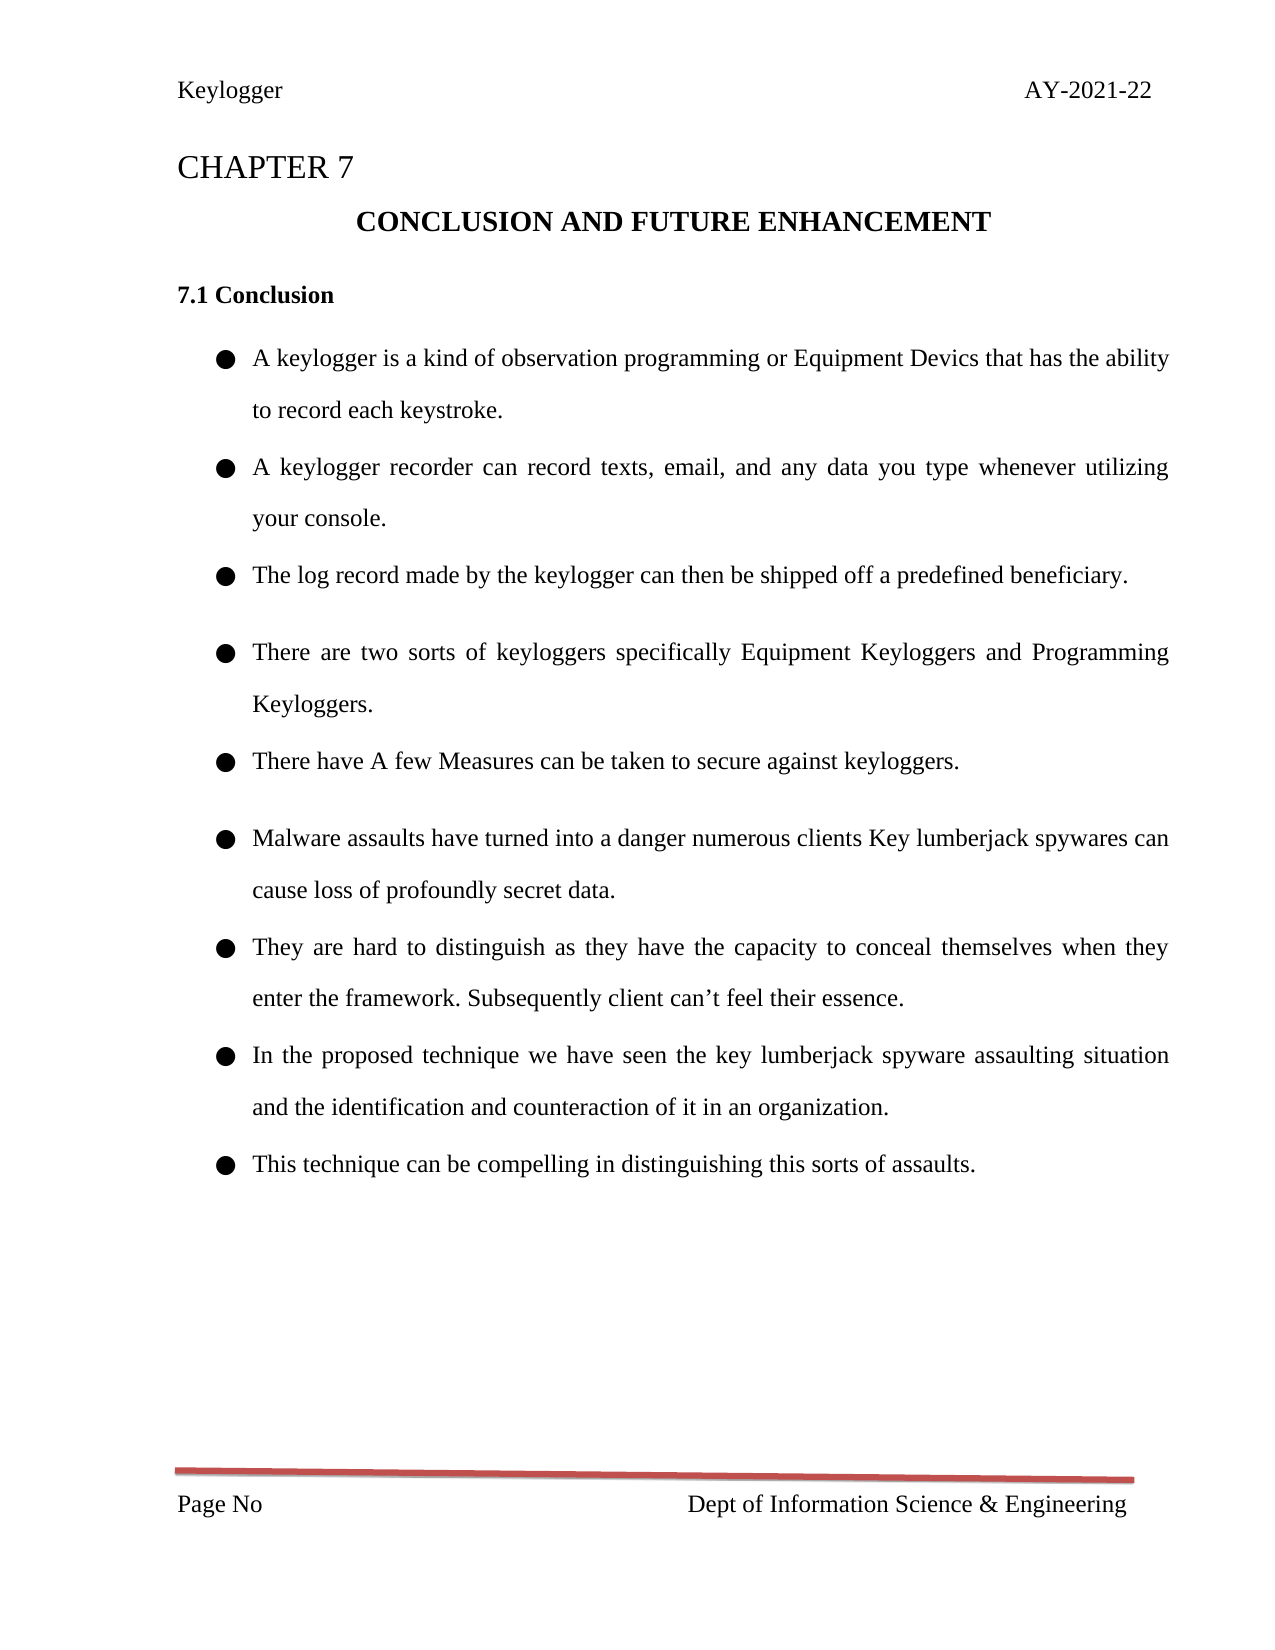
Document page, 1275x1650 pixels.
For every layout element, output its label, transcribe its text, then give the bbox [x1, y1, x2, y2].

list In the proposed technique we have seen the key lumberjack spyware assaulting situation and the identification and counteraction of it in an organization. [214, 1027, 1170, 1121]
list A keylogger is a kind of observation programming or Equipment Devics that has the ability to record each keystroke. [214, 329, 1170, 423]
list Malware assaults have turned into a danger numerous clients Key lumberjack spywares can cause loss of profoundly secret data. [214, 809, 1170, 903]
subtitle CONCLUSION AND FUTURE ENHANCEMENT [177, 204, 1170, 238]
list There have A few Measures can be taken to secure against keyloggers. [214, 732, 1170, 783]
list A keylogger recorder can record texts, email, and any data you type whenever utilizing your console. [214, 438, 1170, 532]
subtitle CHAPTER 7 [177, 147, 1170, 185]
list The log record made by the keylogger can then be shipped off a predefined beneficiary. [214, 547, 1170, 598]
list This technique can be compelling in distinguishing this sorts of assaults. [214, 1135, 1170, 1187]
list There are two sorts of keyloggers specifically Equipment Keyloggers and Programming Keyloggers. [214, 623, 1170, 718]
list They are hard to distinguish as they have the capacity to conceal themselves when they enter the framework. Subsequently client can’t feel their essence. [214, 918, 1170, 1012]
subtitle 7.1 Conclusion [177, 280, 1170, 308]
